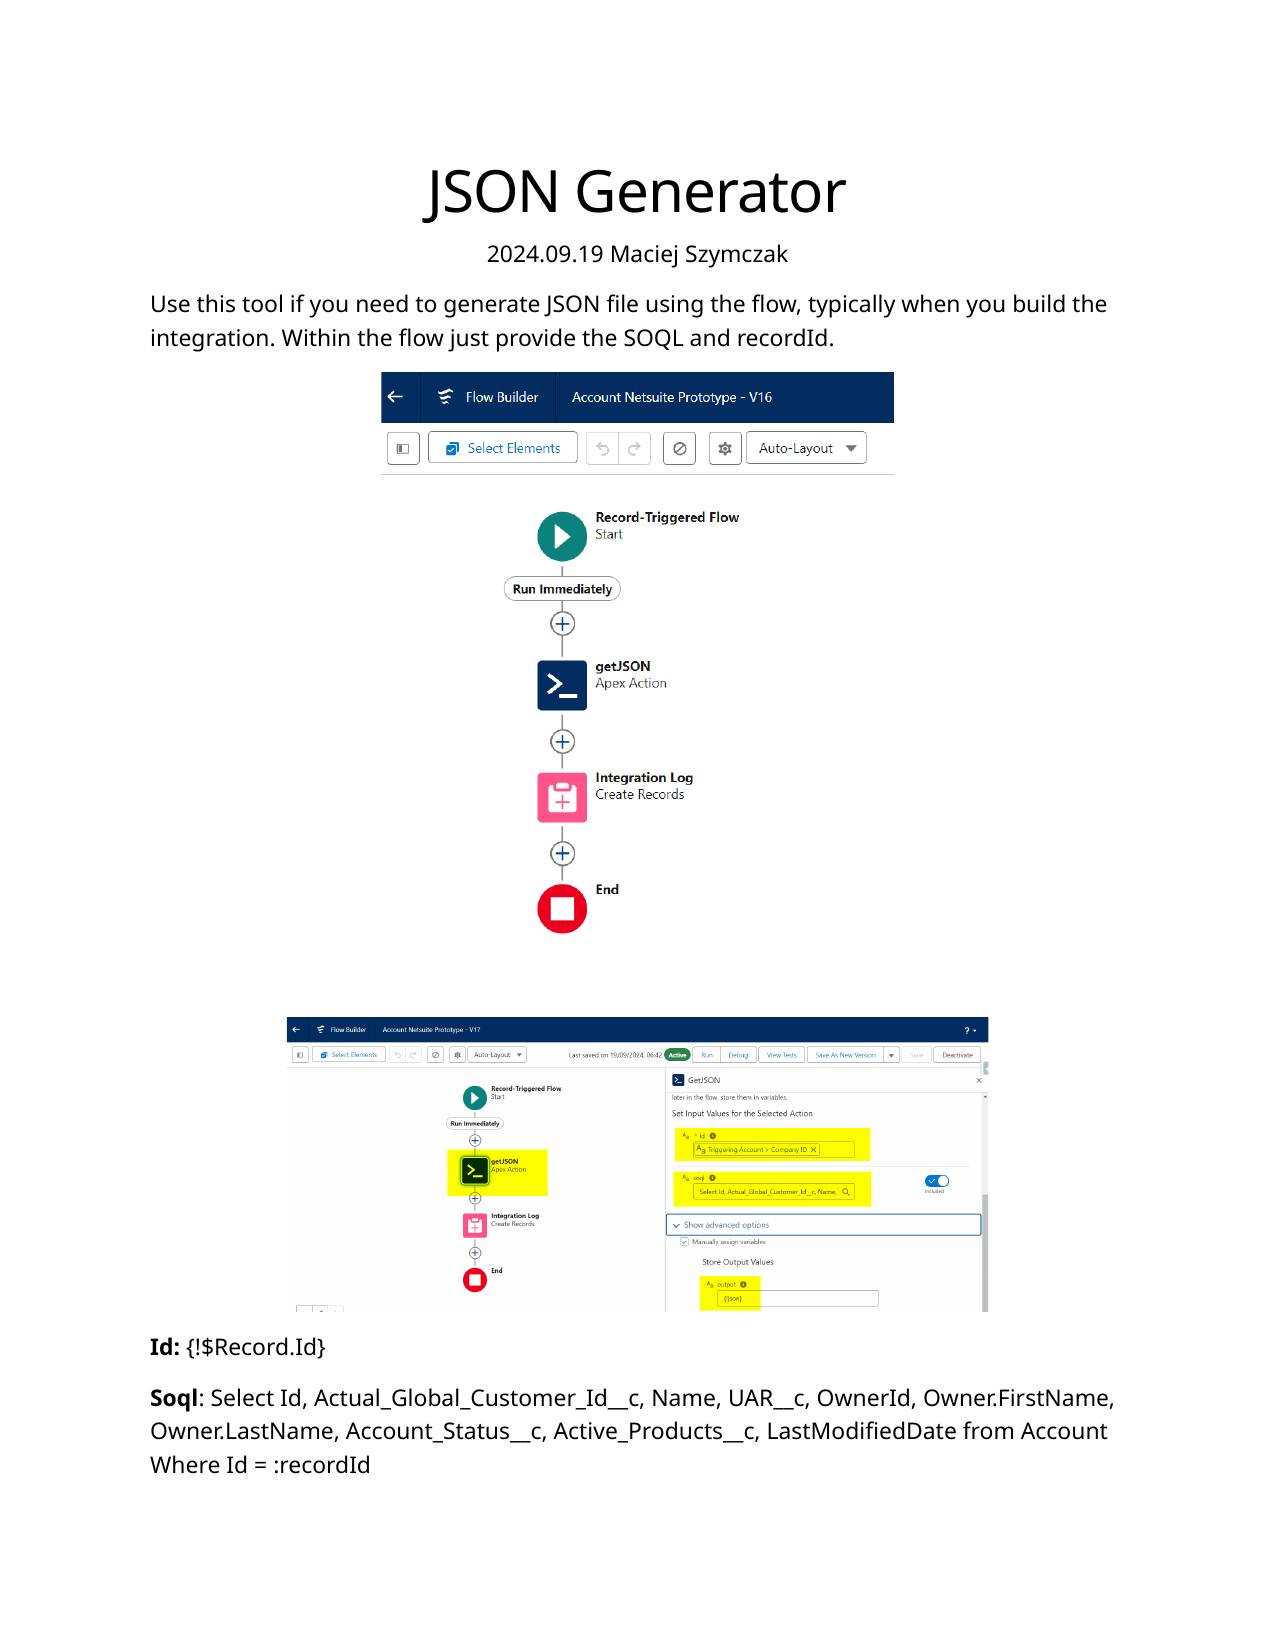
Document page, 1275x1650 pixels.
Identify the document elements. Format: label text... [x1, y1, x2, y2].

text 2024.09.19 Maciej Szymczak [150, 238, 1125, 269]
text Id: {!$Record.Id} [150, 1331, 1125, 1362]
picture [381, 372, 894, 948]
text Use this tool if you need to generate JSON file using the flow, typically when you build the integration. Within the flow just provide the SOQL and recordId. [150, 288, 1125, 353]
picture [286, 1017, 989, 1312]
title JSON Generator [150, 150, 1125, 229]
text Soql: Select Id, Actual_Global_Customer_Id__c, Name, UAR__c, OwnerId, Owner.FirstName, Owner.LastName, Account_Status__c, Active_Products__c, LastModifiedDate from Account Where Id = :recordId [150, 1382, 1125, 1480]
